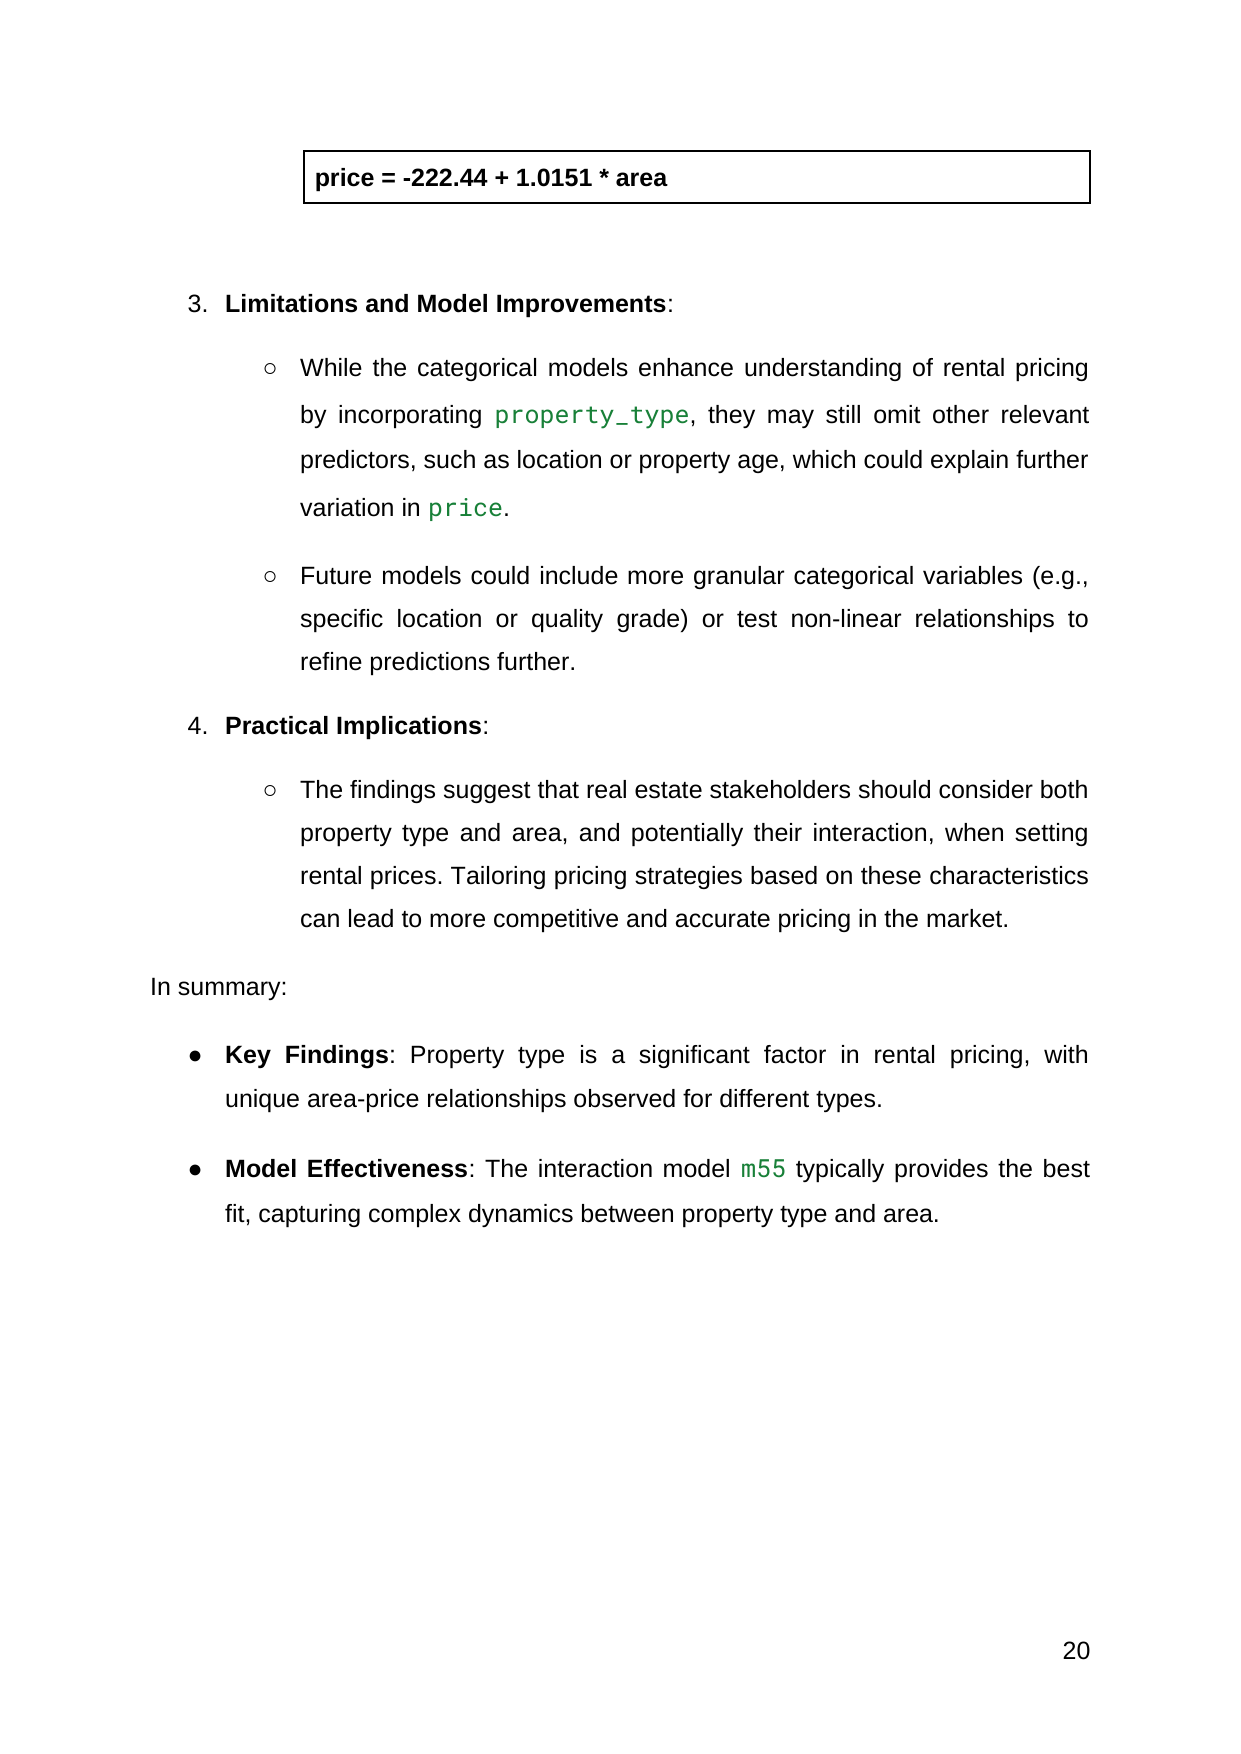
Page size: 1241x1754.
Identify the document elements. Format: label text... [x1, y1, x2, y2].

text In summary: [150, 972, 1090, 1001]
list Future models could include more granular categorical variables (e.g., specific location or quality grade) or test non-linear relationships to refine predictions further. [262, 561, 1090, 676]
list The findings suggest that real estate stakeholders should consider both property type and area, and potentially their interaction, when setting rental prices. Tailoring pricing strategies based on these characteristics can lead to more competitive and accurate pricing in the market. [262, 775, 1090, 933]
list Model Effectiveness: The interaction model m55 typically provides the best fit, capturing complex dynamics between property type and area. [187, 1152, 1090, 1228]
list Practical Implications: [187, 711, 1090, 739]
list Key Findings: Property type is a significant factor in rental pricing, with unique area-price relationships observed for different types. [187, 1040, 1090, 1112]
table_header price = -222.44 + 1.0151 * area [305, 152, 1089, 202]
list Limitations and Model Improvements: [187, 288, 1090, 317]
list While the categorical models enhance understanding of rental pricing by incorporating property_type, they may still omit other relevant predictors, such as location or property age, which could explain further variation in price. [262, 352, 1090, 523]
